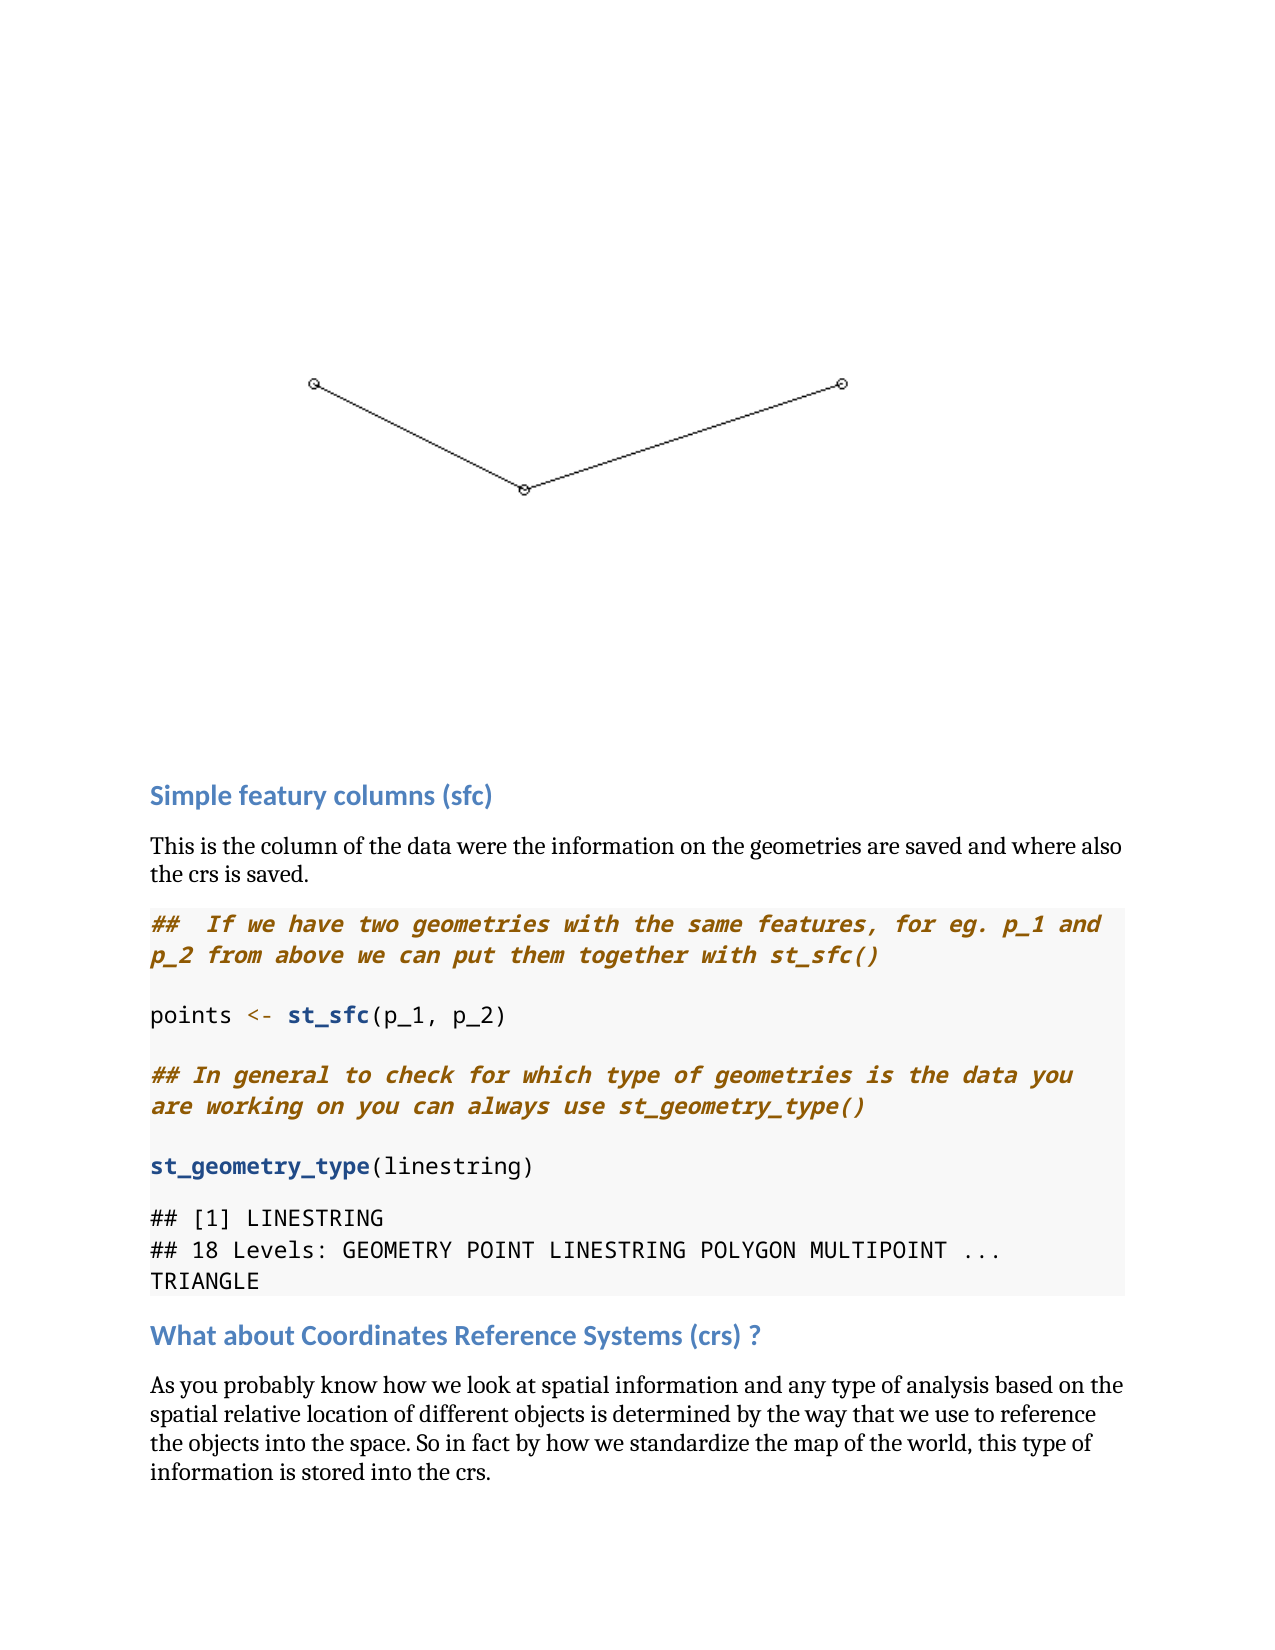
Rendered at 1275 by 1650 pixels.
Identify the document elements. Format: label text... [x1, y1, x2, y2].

text This is the column of the data were the information on the geometries are saved and where also the crs is saved. [150, 832, 1125, 889]
subtitle Simple featury columns (sfc) [150, 777, 1125, 813]
text As you probably know how we look at spatial information and any type of analysis based on the spatial relative location of different objects is determined by the way that we use to reference the objects into the space. So in fact by how we standardize the map of the world, this type of information is stored into the crs. [150, 1371, 1125, 1486]
text ## If we have two geometries with the same features, for eg. p_1 and p_2 from above we can put them together with st_sfc() points <- st_sfc(p_1, p_2) ## In general to check for which type of geometries is the data you are working on you can always use st_geometry_type() st_geometry_type(linestring) [150, 908, 1125, 1182]
subtitle What about Coordinates Reference Systems (crs) ? [150, 1317, 1125, 1353]
picture [168, 150, 927, 757]
text ## [1] LINESTRING ## 18 Levels: GEOMETRY POINT LINESTRING POLYGON MULTIPOINT ... TRIANGLE [150, 1202, 1125, 1296]
